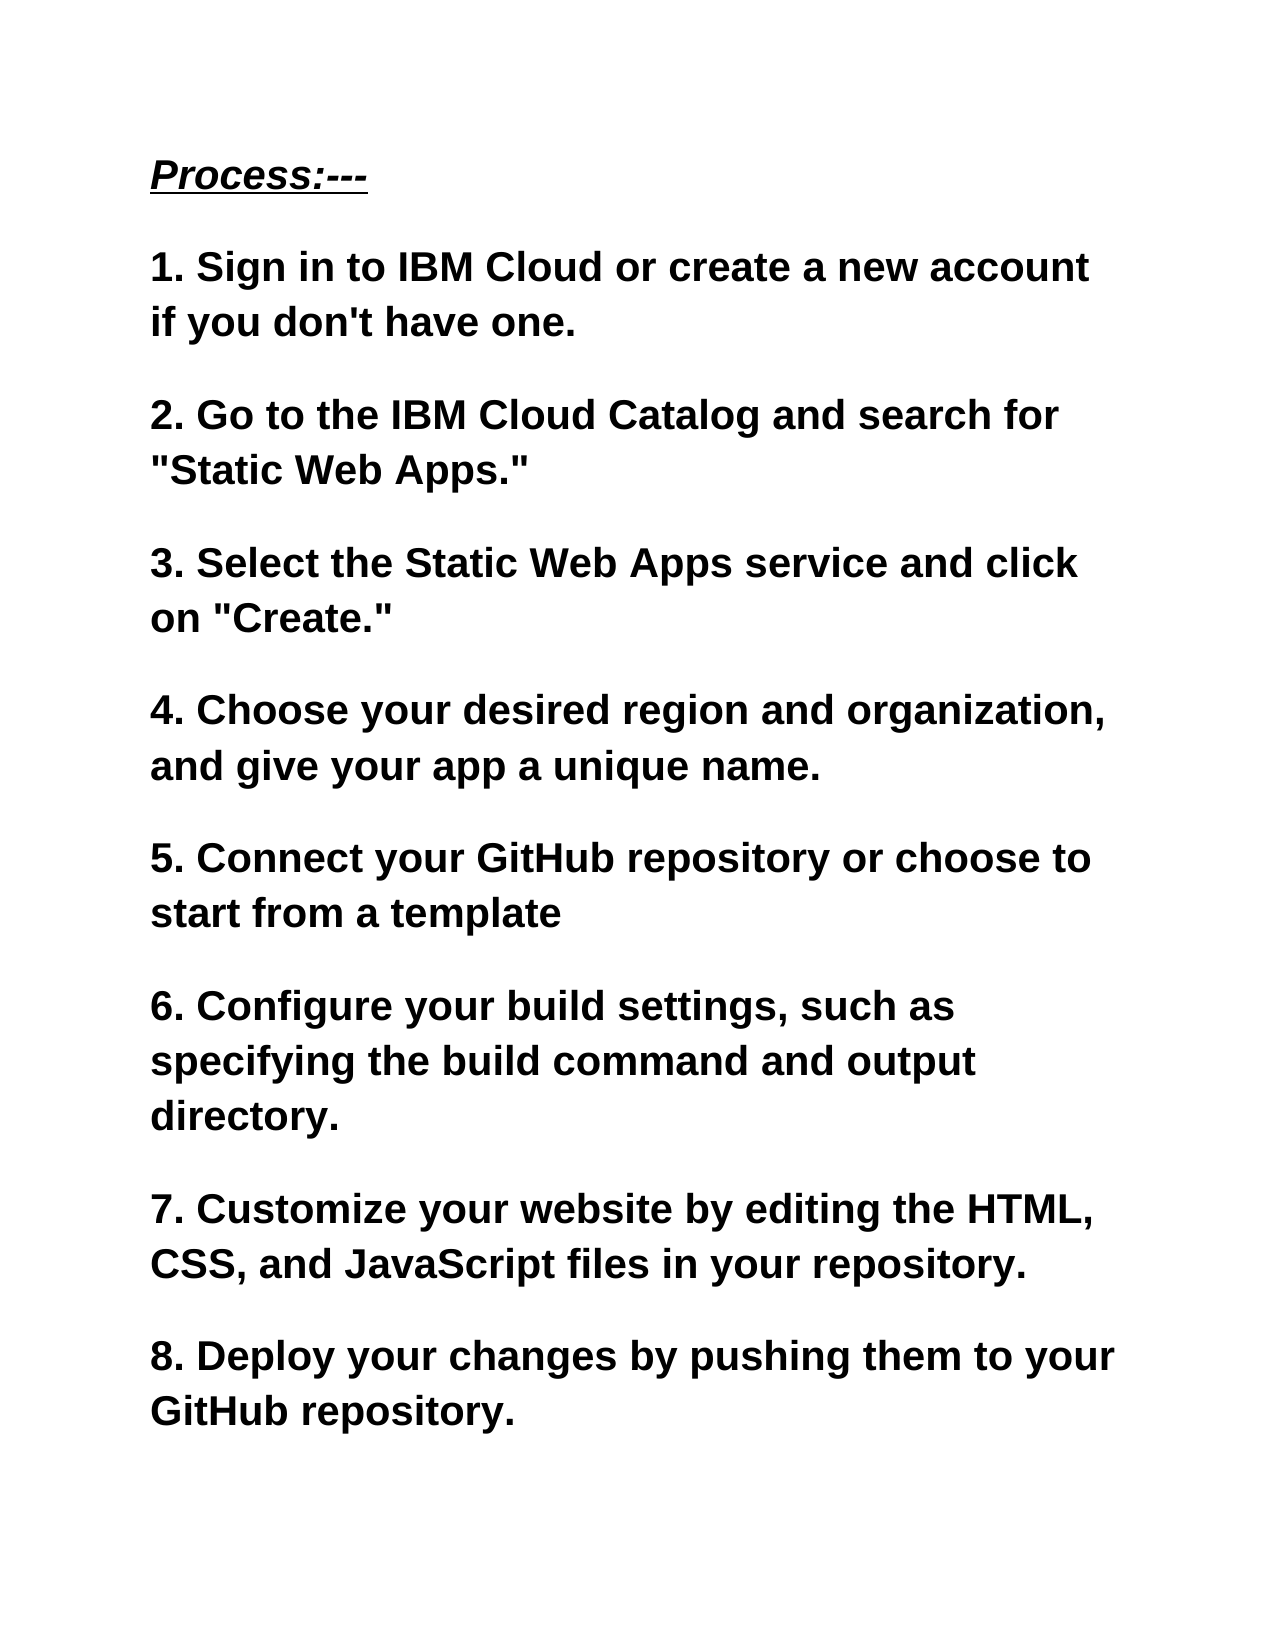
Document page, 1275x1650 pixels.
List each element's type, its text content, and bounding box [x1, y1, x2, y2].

subtitle Process:--- [150, 150, 1125, 198]
subtitle 4. Choose your desired region and organization, and give your app a unique name. [150, 686, 1125, 789]
subtitle 2. Go to the IBM Cloud Catalog and search for "Static Web Apps." [150, 390, 1125, 493]
subtitle 1. Sign in to IBM Cloud or create a new account if you don't have one. [150, 243, 1125, 346]
subtitle 3. Select the Static Web Apps service and click on "Create." [150, 538, 1125, 641]
subtitle 7. Customize your website by editing the HTML, CSS, and JavaScript files in your repository. [150, 1184, 1125, 1287]
subtitle 6. Configure your build settings, such as specifying the build command and output directory. [150, 981, 1125, 1139]
subtitle 8. Deploy your changes by pushing them to your GitHub repository. [150, 1332, 1125, 1435]
subtitle 5. Connect your GitHub repository or choose to start from a template [150, 833, 1125, 936]
